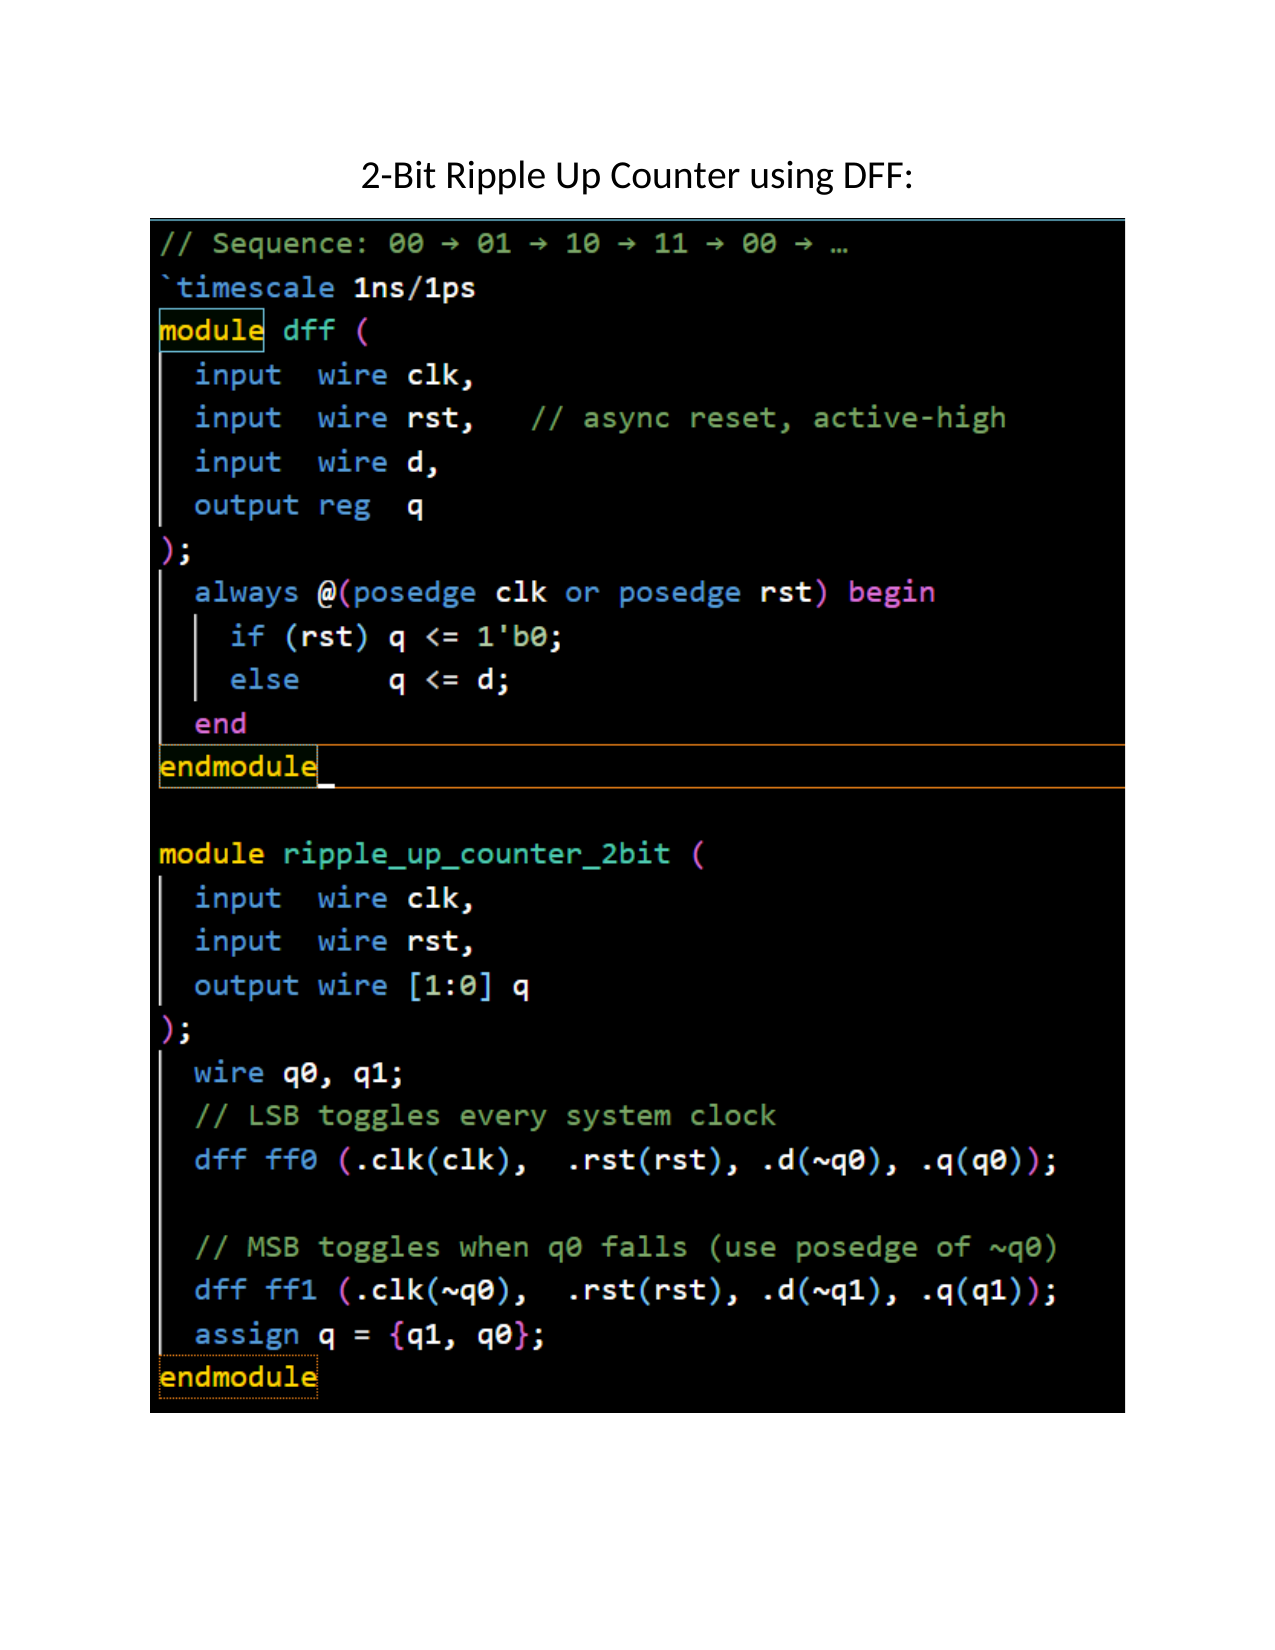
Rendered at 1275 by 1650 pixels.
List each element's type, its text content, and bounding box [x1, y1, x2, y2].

picture [150, 218, 1125, 1413]
text 2-Bit Ripple Up Counter using DFF: [150, 150, 1125, 198]
